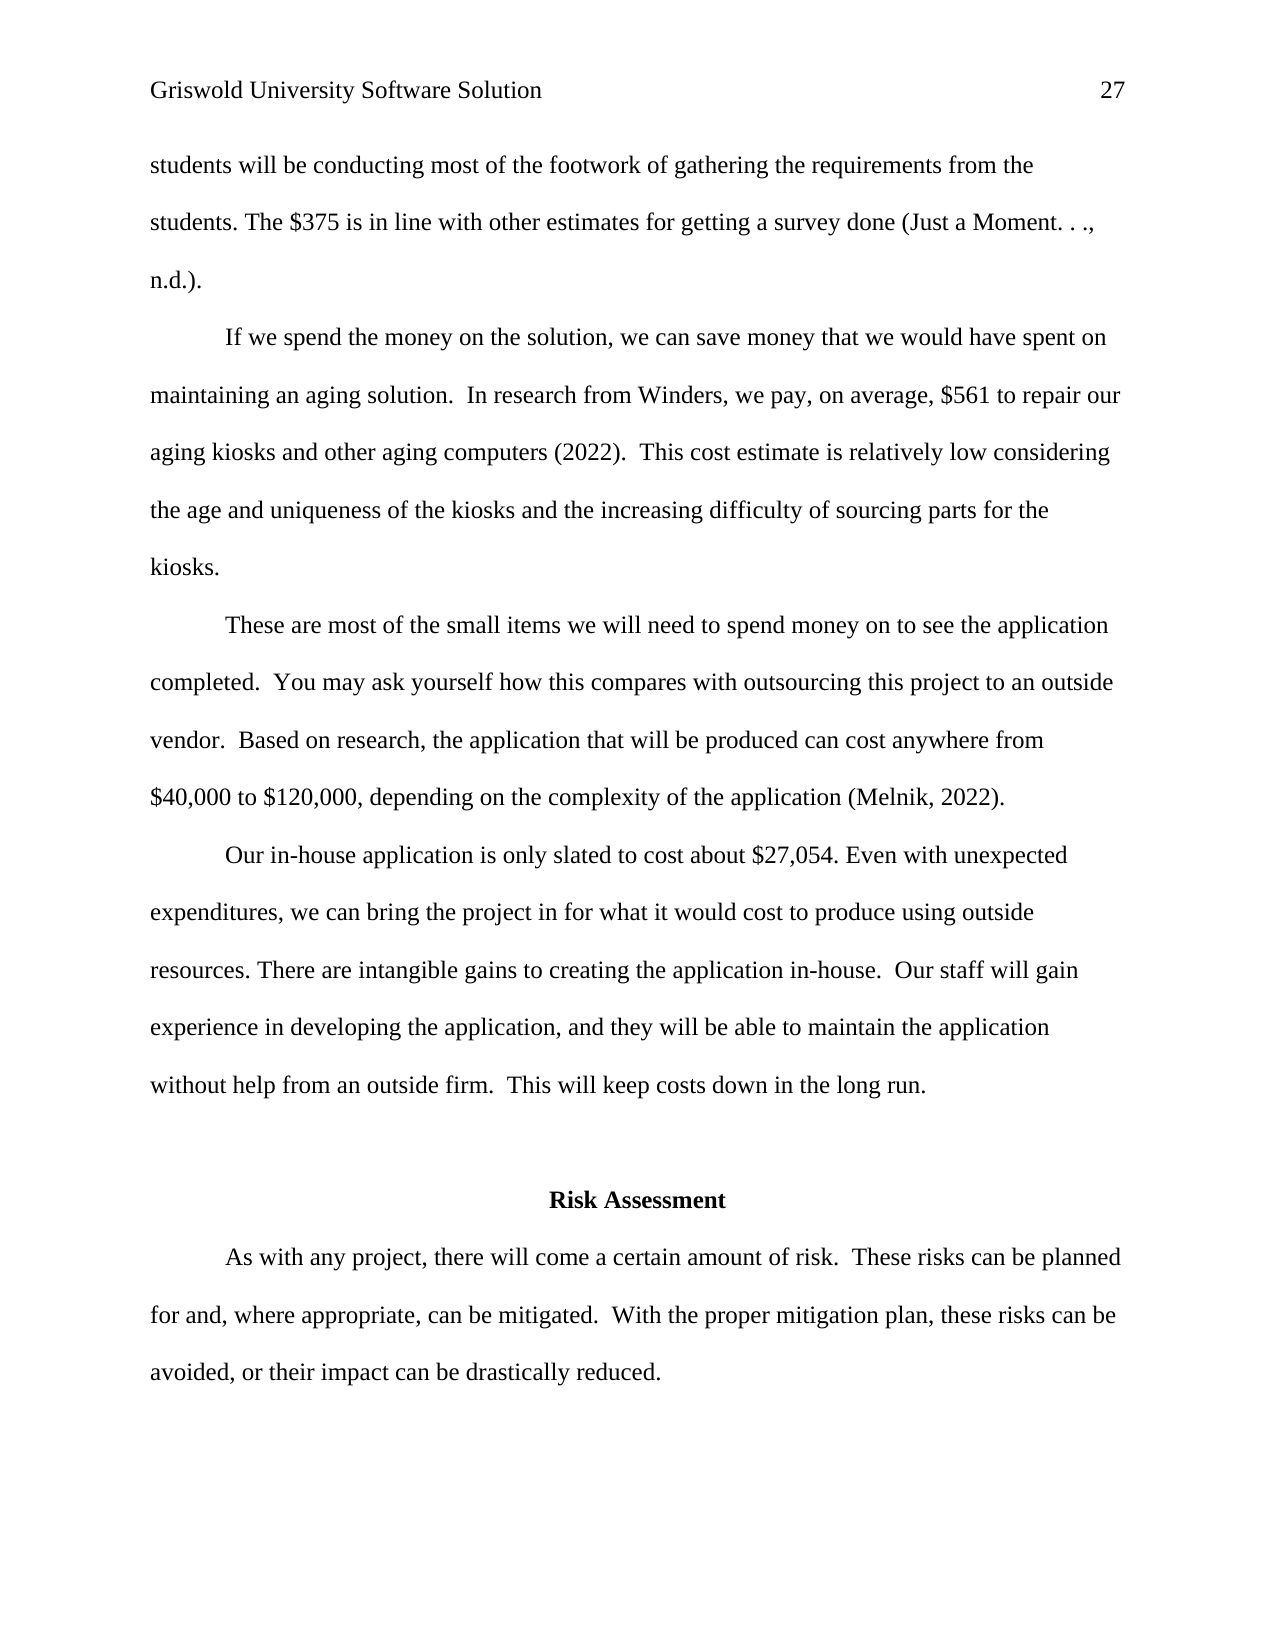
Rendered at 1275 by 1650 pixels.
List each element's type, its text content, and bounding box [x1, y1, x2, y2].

text These are most of the small items we will need to spend money on to see the application completed. You may ask yourself how this compares with outsourcing this project to an outside vendor. Based on research, the application that will be produced can cost anywhere from $40,000 to $120,000, depending on the complexity of the application (Melnik, 2022). [150, 610, 1125, 811]
subtitle Risk Assessment [150, 1185, 1125, 1214]
text As with any project, there will come a certain amount of risk. These risks can be planned for and, where appropriate, can be mitigated. With the proper mitigation plan, these risks can be avoided, or their impact can be drastically reduced. [150, 1242, 1125, 1386]
text If we spend the money on the solution, we can save money that we would have spent on maintaining an aging solution. In research from Winders, we pay, on average, $561 to repair our aging kiosks and other aging computers (2022). This cost estimate is relatively low considering the age and uniqueness of the kiosks and the increasing difficulty of sourcing parts for the kiosks. [150, 322, 1125, 581]
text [150, 150, 1125, 294]
text Our in-house application is only slated to cost about $27,054. Even with unexpected expenditures, we can bring the project in for what it would cost to produce using outside resources. There are intangible gains to creating the application in-house. Our staff will gain experience in developing the application, and they will be able to maintain the application without help from an outside firm. This will keep costs down in the long run. [150, 840, 1125, 1099]
